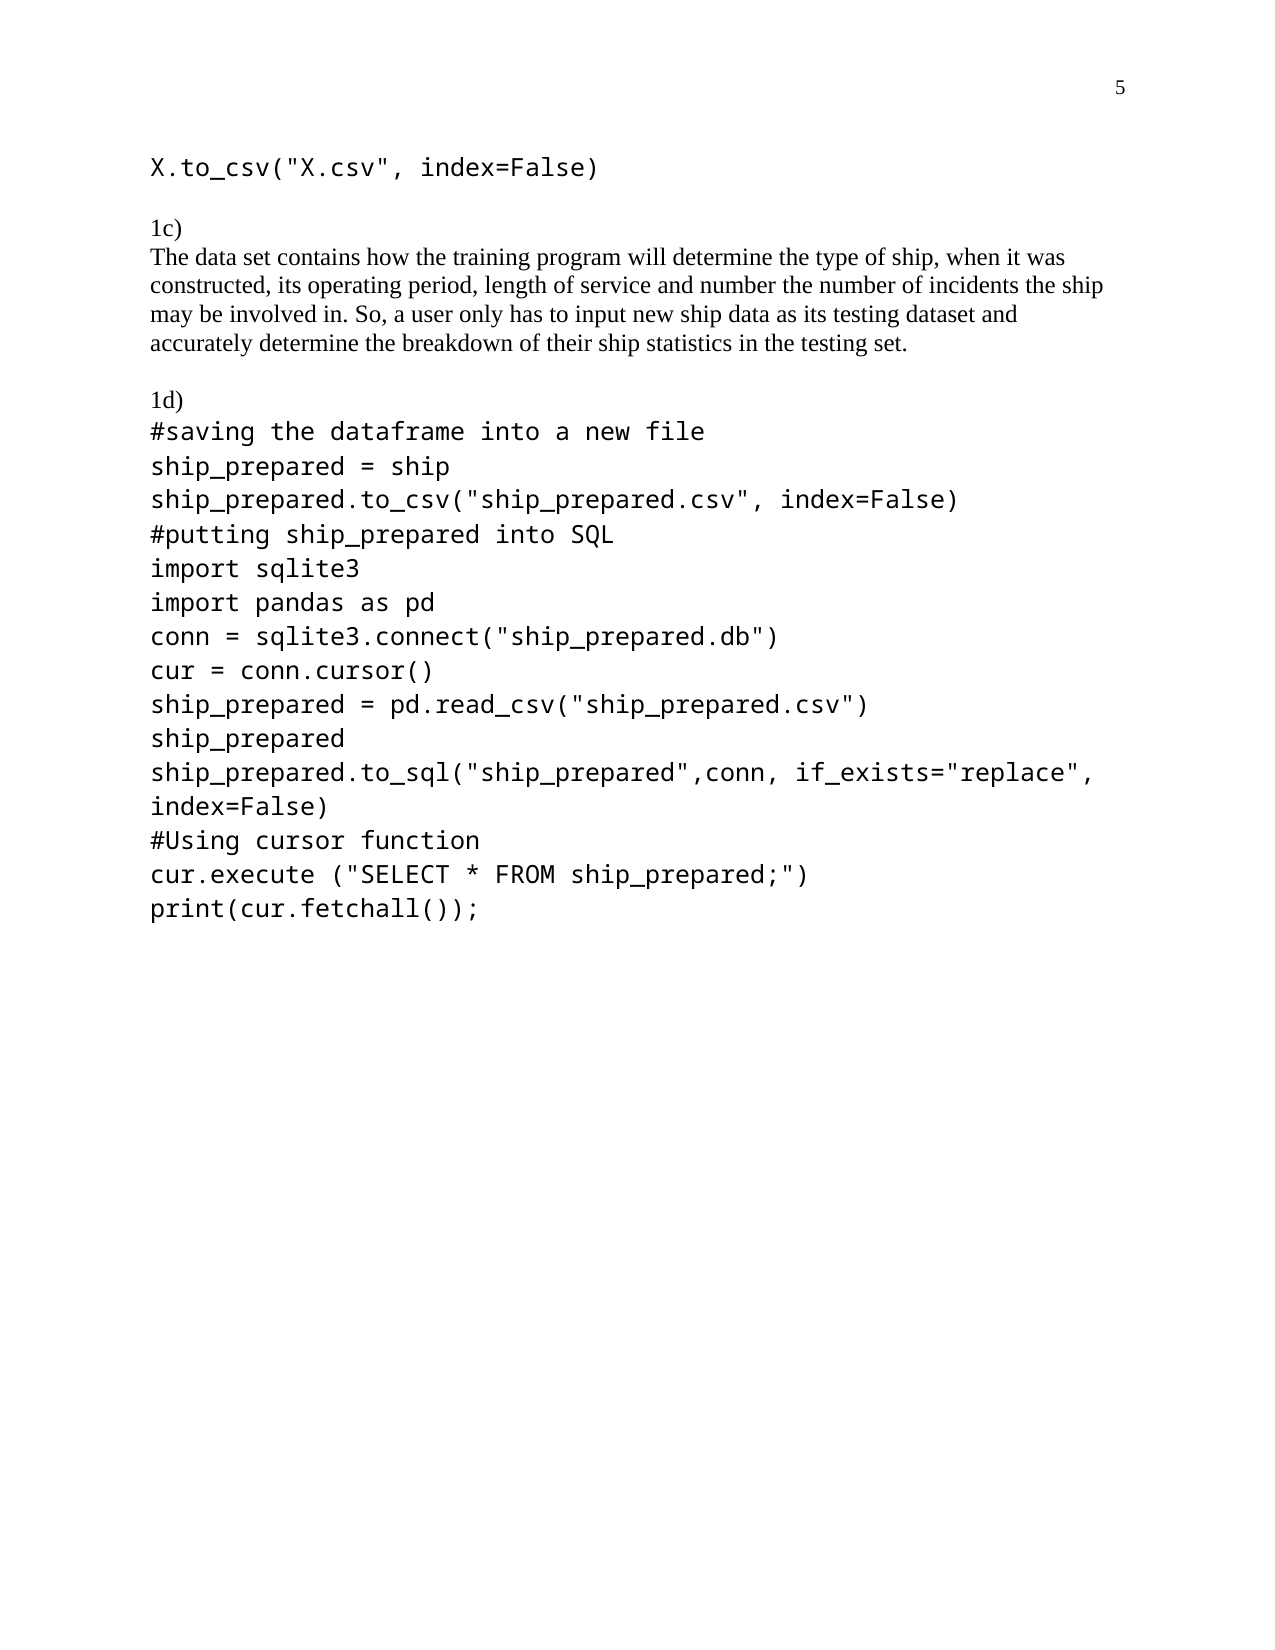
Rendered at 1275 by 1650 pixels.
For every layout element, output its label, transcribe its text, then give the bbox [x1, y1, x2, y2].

text ship_prepared.to_csv("ship_prepared.csv", index=False) [150, 482, 1125, 516]
text #Using cursor function [150, 823, 1125, 857]
text conn = sqlite3.connect("ship_prepared.db") [150, 618, 1125, 652]
text cur.execute ("SELECT * FROM ship_prepared;") [150, 857, 1125, 891]
text #putting ship_prepared into SQL [150, 516, 1125, 550]
text import pandas as pd [150, 584, 1125, 618]
text X.to_csv("X.csv", index=False) [150, 150, 1125, 184]
text import sqlite3 [150, 550, 1125, 584]
text ship_prepared = pd.read_csv("ship_prepared.csv") [150, 687, 1125, 721]
text print(cur.fetchall()); [150, 891, 1125, 925]
text #saving the dataframe into a new file [150, 414, 1125, 448]
text ship_prepared = ship [150, 448, 1125, 482]
text 1c) [150, 213, 1125, 242]
text The data set contains how the training program will determine the type of ship, when it was constructed, its operating period, length of service and number the number of incidents the ship may be involved in. So, a user only has to input new ship data as its testing dataset and accurately determine the breakdown of their ship statistics in the testing set. [150, 242, 1125, 357]
text ship_prepared.to_sql("ship_prepared",conn, if_exists="replace", index=False) [150, 755, 1125, 823]
text ship_prepared [150, 721, 1125, 755]
text cur = conn.cursor() [150, 652, 1125, 687]
text 1d) [150, 385, 1125, 414]
